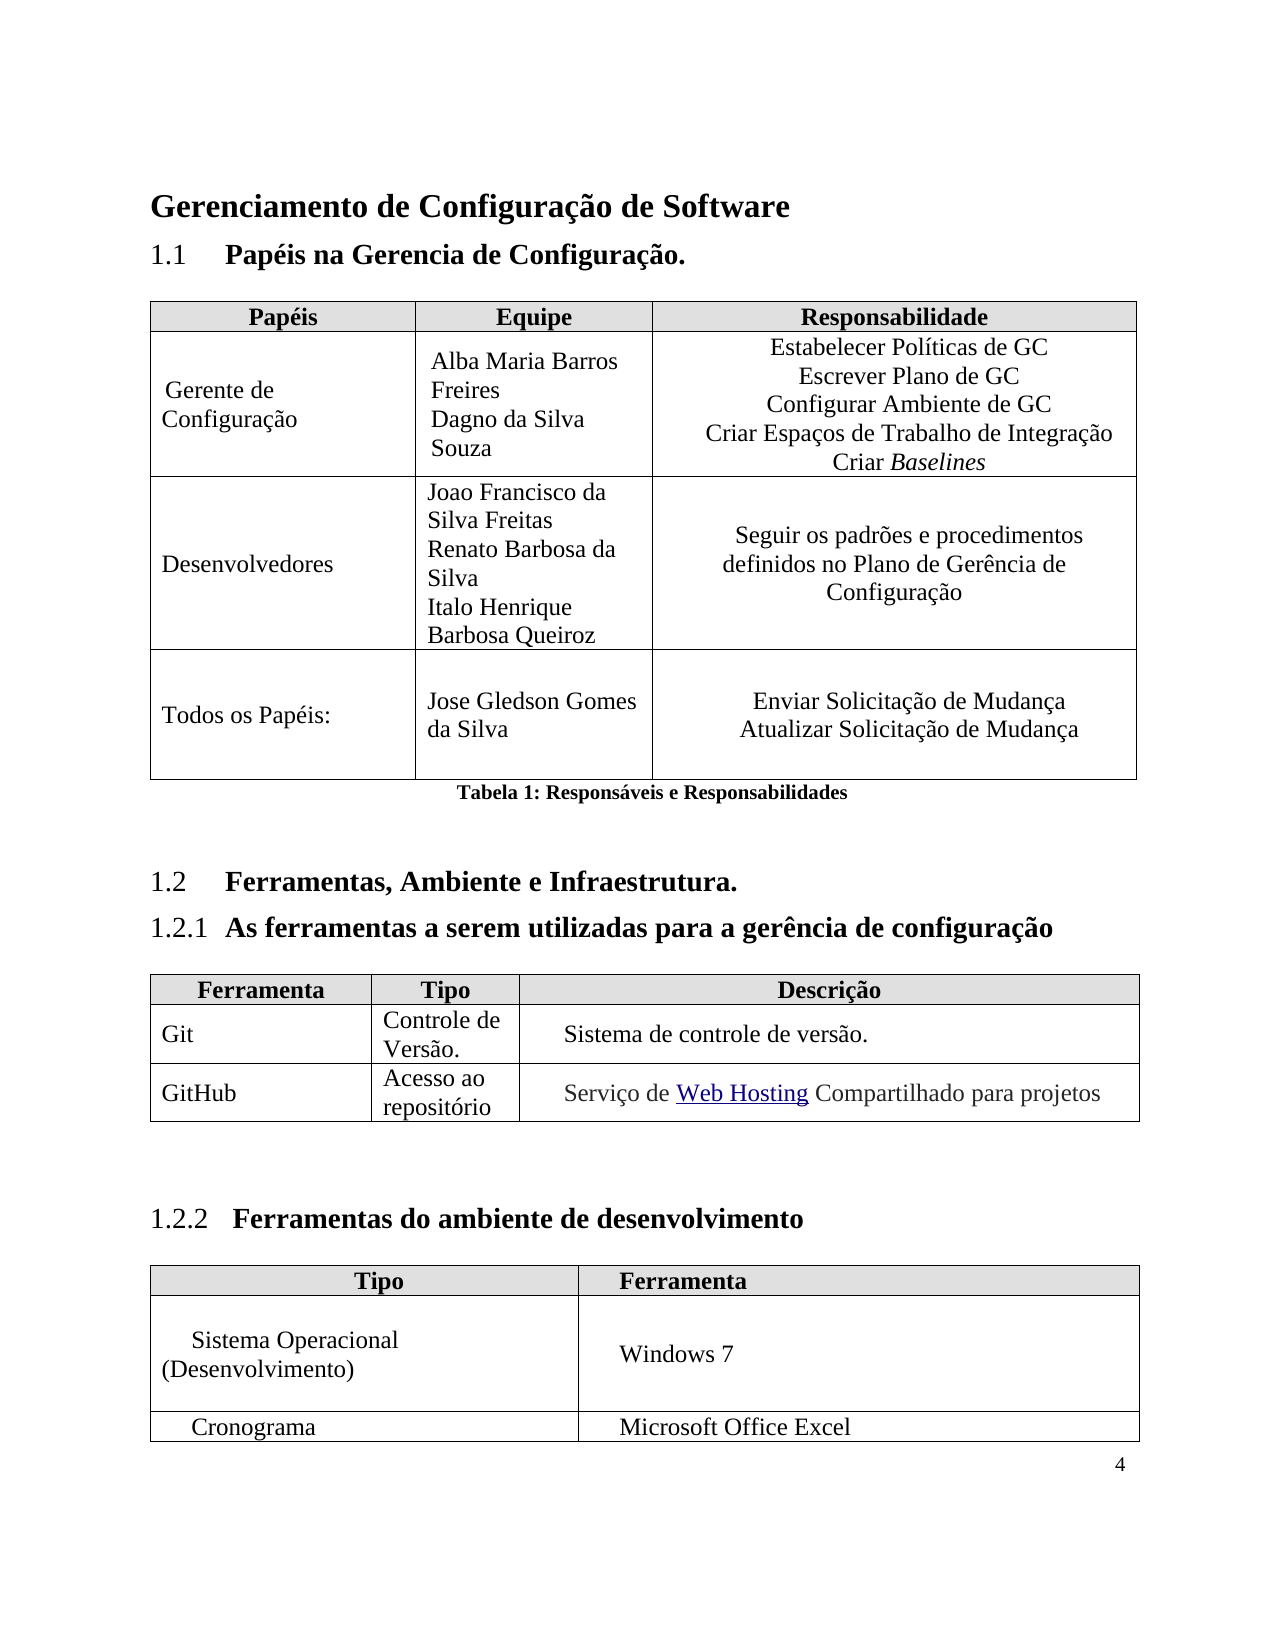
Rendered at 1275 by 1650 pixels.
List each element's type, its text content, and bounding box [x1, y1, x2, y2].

list Papéis na Gerencia de Configuração. [150, 237, 1125, 271]
list As ferramentas a serem utilizadas para a gerência de configuração [150, 910, 1125, 944]
table_cell Joao Francisco da Silva Freitas Renato Barbosa da Silva Italo Henrique Barbosa Queiroz [416, 477, 652, 649]
list Ferramentas, Ambiente e Infraestrutura. [150, 864, 1125, 898]
table_header Tipo [372, 975, 519, 1004]
table_cell Acesso ao repositório [372, 1064, 519, 1121]
table_header Ferramenta [151, 975, 371, 1004]
table_header Ferramenta [579, 1266, 1139, 1295]
table_header Responsabilidade [653, 302, 1136, 331]
table_cell Seguir os padrões e procedimentos definidos no Plano de Gerência de Configuração [653, 477, 1136, 649]
table_cell Windows 7 [579, 1296, 1139, 1411]
table_cell Enviar Solicitação de Mudança Atualizar Solicitação de Mudança [653, 650, 1136, 778]
table_cell Estabelecer Políticas de GC Escrever Plano de GC Configurar Ambiente de GC Criar Espaços de Trabalho de Integração Criar Baselines [653, 332, 1136, 476]
table_cell Jose Gledson Gomes da Silva [416, 650, 652, 778]
table_cell GitHub [151, 1064, 371, 1121]
table_header Papéis [151, 302, 415, 331]
list Ferramentas do ambiente de desenvolvimento [150, 1201, 1125, 1235]
table_header Descrição [520, 975, 1139, 1004]
text Gerenciamento de Configuração de Software [150, 187, 1125, 225]
table_cell Gerente de Configuração [151, 332, 415, 476]
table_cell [579, 1412, 1139, 1441]
table_cell Git [151, 1005, 371, 1062]
table_header Equipe [416, 302, 652, 331]
table_cell Controle de Versão. [372, 1005, 519, 1062]
table_header Tipo [151, 1266, 578, 1295]
table_cell Desenvolvedores [151, 477, 415, 649]
table_cell Todos os Papéis: [151, 650, 415, 778]
table_cell Sistema Operacional (Desenvolvimento) [151, 1296, 578, 1411]
text Tabela 1: Responsáveis e Responsabilidades [150, 780, 1125, 804]
table_cell Sistema de controle de versão. [520, 1005, 1139, 1062]
table_cell Serviço de Web Hosting Compartilhado para projetos [520, 1064, 1139, 1121]
table_cell Alba Maria Barros Freires Dagno da Silva Souza [416, 332, 652, 476]
table_cell Cronograma [151, 1412, 578, 1441]
